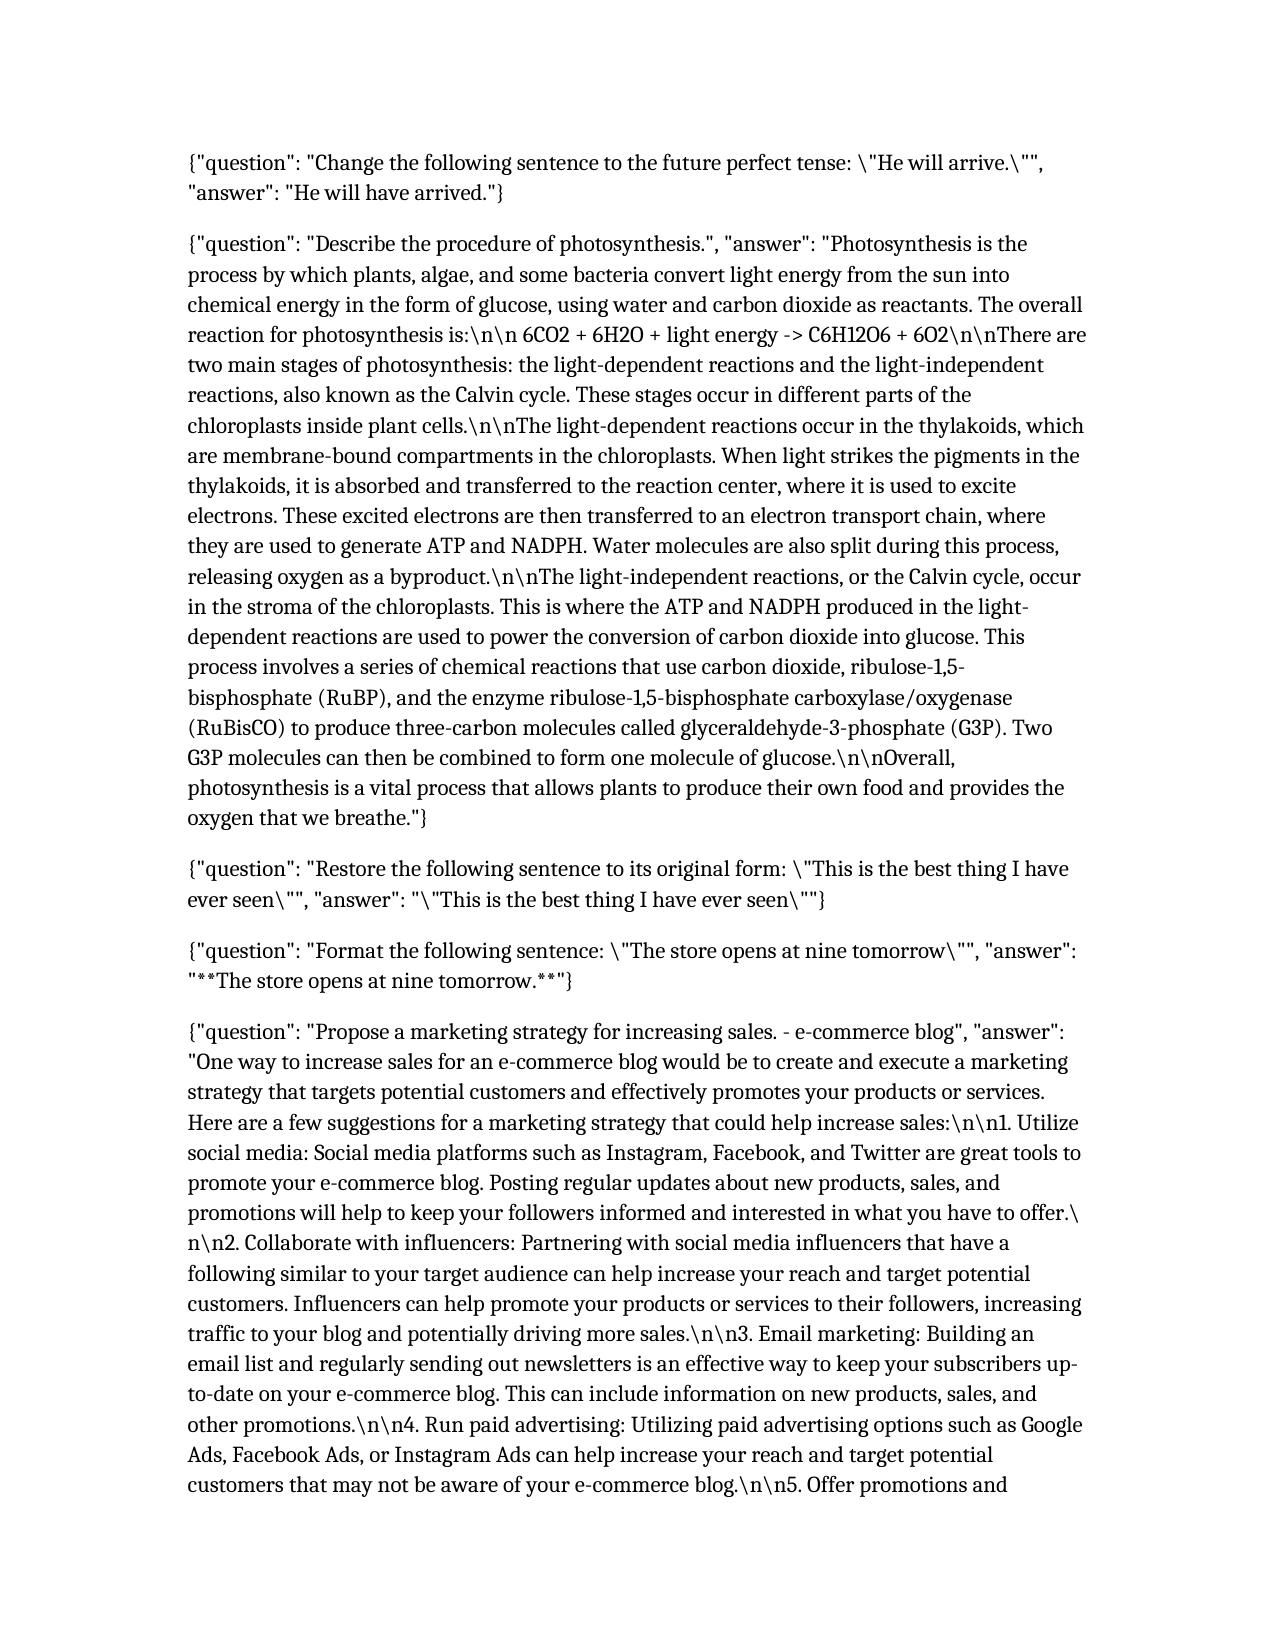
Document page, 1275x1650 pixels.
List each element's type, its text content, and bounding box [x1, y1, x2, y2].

text {"question": "Format the following sentence: \"The store opens at nine tomorrow\"", "answer": "**The store opens at nine tomorrow.**"} [187, 937, 1087, 994]
text {"question": "Describe the procedure of photosynthesis.", "answer": "Photosynthesis is the process by which plants, algae, and some bacteria convert light energy from the sun into chemical energy in the form of glucose, using water and carbon dioxide as reactants. The overall reaction for photosynthesis is:\n\n 6CO2 + 6H2O + light energy -> C6H12O6 + 6O2\n\nThere are two main stages of photosynthesis: the light-dependent reactions and the light-independent reactions, also known as the Calvin cycle. These stages occur in different parts of the chloroplasts inside plant cells.\n\nThe light-dependent reactions occur in the thylakoids, which are membrane-bound compartments in the chloroplasts. When light strikes the pigments in the thylakoids, it is absorbed and transferred to the reaction center, where it is used to excite electrons. These excited electrons are then transferred to an electron transport chain, where they are used to generate ATP and NADPH. Water molecules are also split during this process, releasing oxygen as a byproduct.\n\nThe light-independent reactions, or the Calvin cycle, occur in the stroma of the chloroplasts. This is where the ATP and NADPH produced in the light-dependent reactions are used to power the conversion of carbon dioxide into glucose. This process involves a series of chemical reactions that use carbon dioxide, ribulose-1,5-bisphosphate (RuBP), and the enzyme ribulose-1,5-bisphosphate carboxylase/oxygenase (RuBisCO) to produce three-carbon molecules called glyceraldehyde-3-phosphate (G3P). Two G3P molecules can then be combined to form one molecule of glucose.\n\nOverall, photosynthesis is a vital process that allows plants to produce their own food and provides the oxygen that we breathe."} [187, 231, 1087, 832]
text {"question": "Change the following sentence to the future perfect tense: \"He will arrive.\"", "answer": "He will have arrived."} [187, 150, 1087, 207]
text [187, 1019, 1087, 1498]
text {"question": "Restore the following sentence to its original form: \"This is the best thing I have ever seen\"", "answer": "\"This is the best thing I have ever seen\""} [187, 856, 1087, 913]
